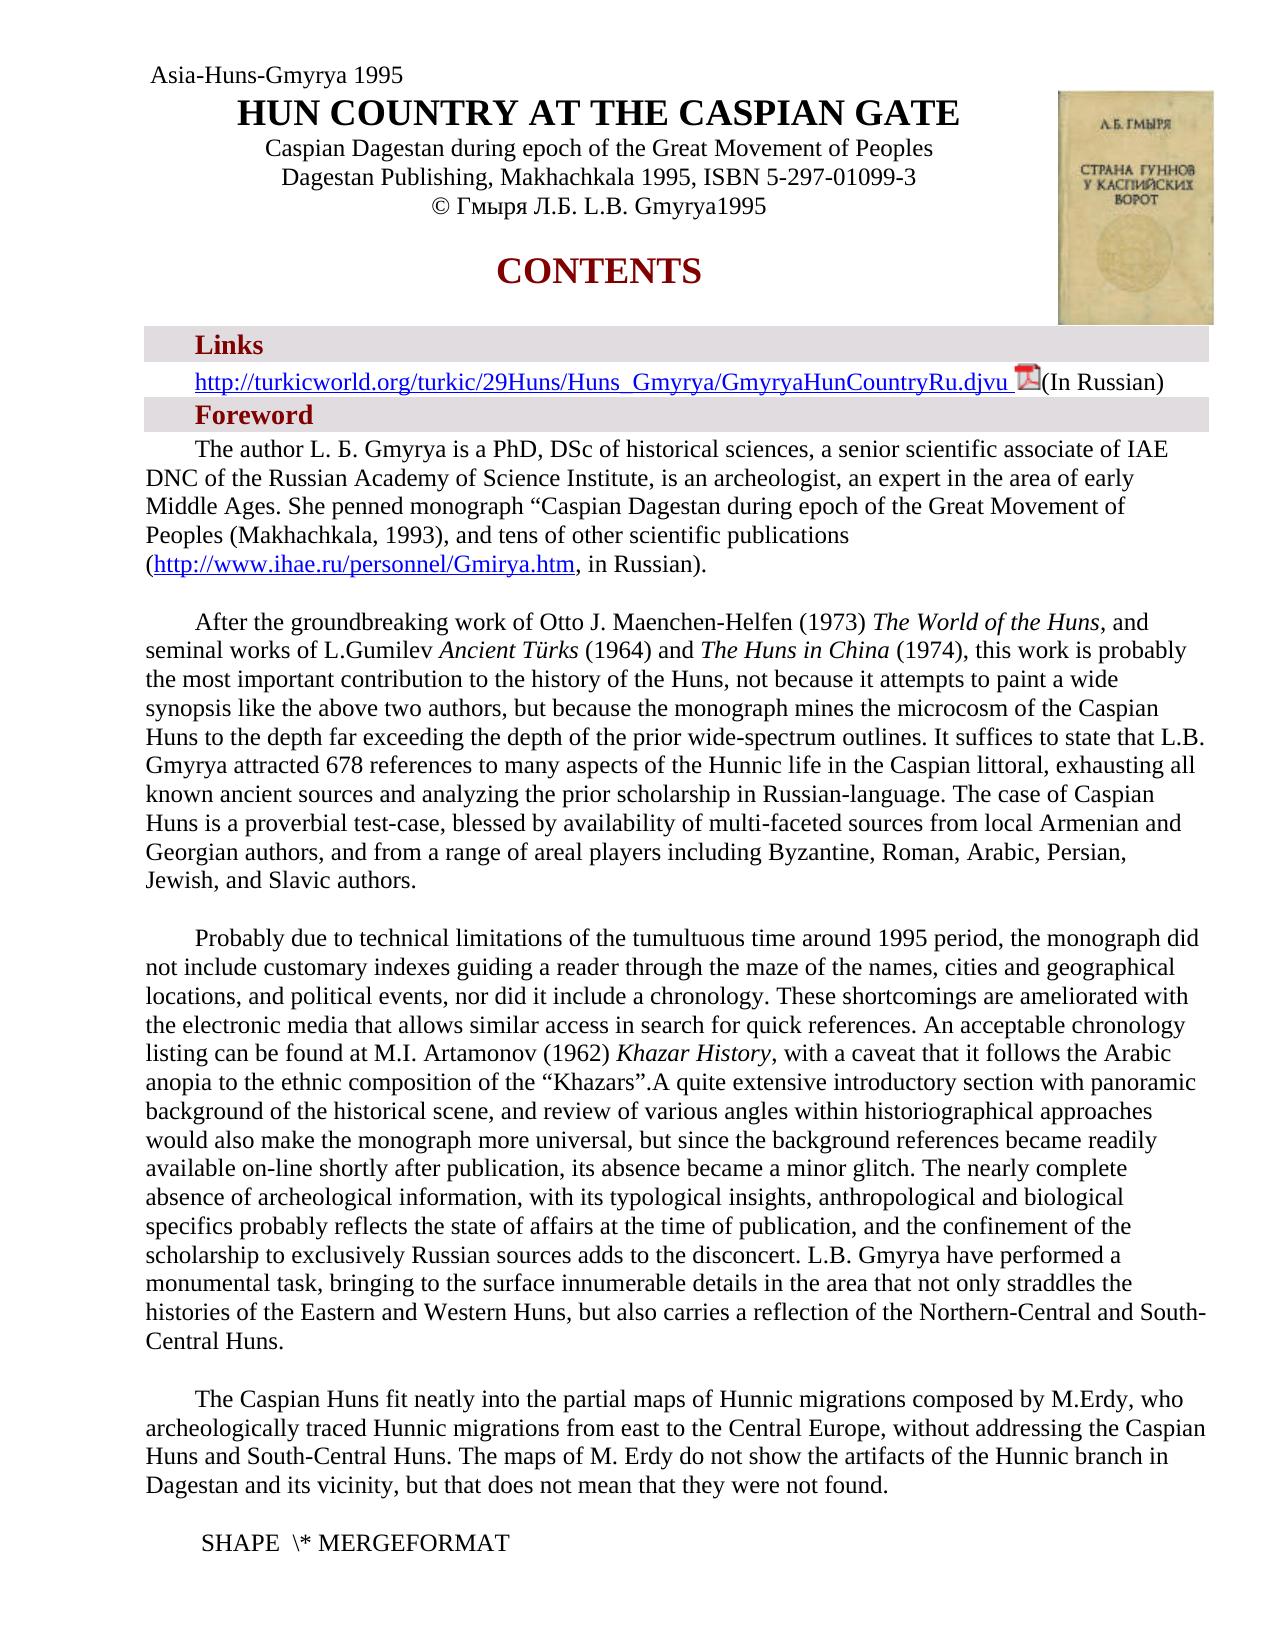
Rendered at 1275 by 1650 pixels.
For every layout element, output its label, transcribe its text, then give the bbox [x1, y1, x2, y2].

table_cell http://turkicworld.org/turkic/29Huns/Huns_Gmyrya/GmyryaHunCountryRu.djvu (In Russian) [144, 362, 1209, 397]
table_header [1054, 89, 1218, 326]
picture [1014, 363, 1042, 390]
table_header Links [144, 326, 1209, 362]
picture [1058, 90, 1215, 325]
table_header HUN COUNTRY AT THE CASPIAN GATE Caspian Dagestan during epoch of the Great Movement of Peoples Dagestan Publishing, Makhachkala 1995, ISВN 5-297-01099-3 © Гмыря Л.Б. L.B. Gmyrya1995 CONTENTS [144, 89, 1054, 326]
table_cell Foreword [144, 397, 1209, 432]
text Asia-Huns-Gmyrya 1995 [150, 60, 1215, 89]
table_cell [144, 433, 1209, 1558]
